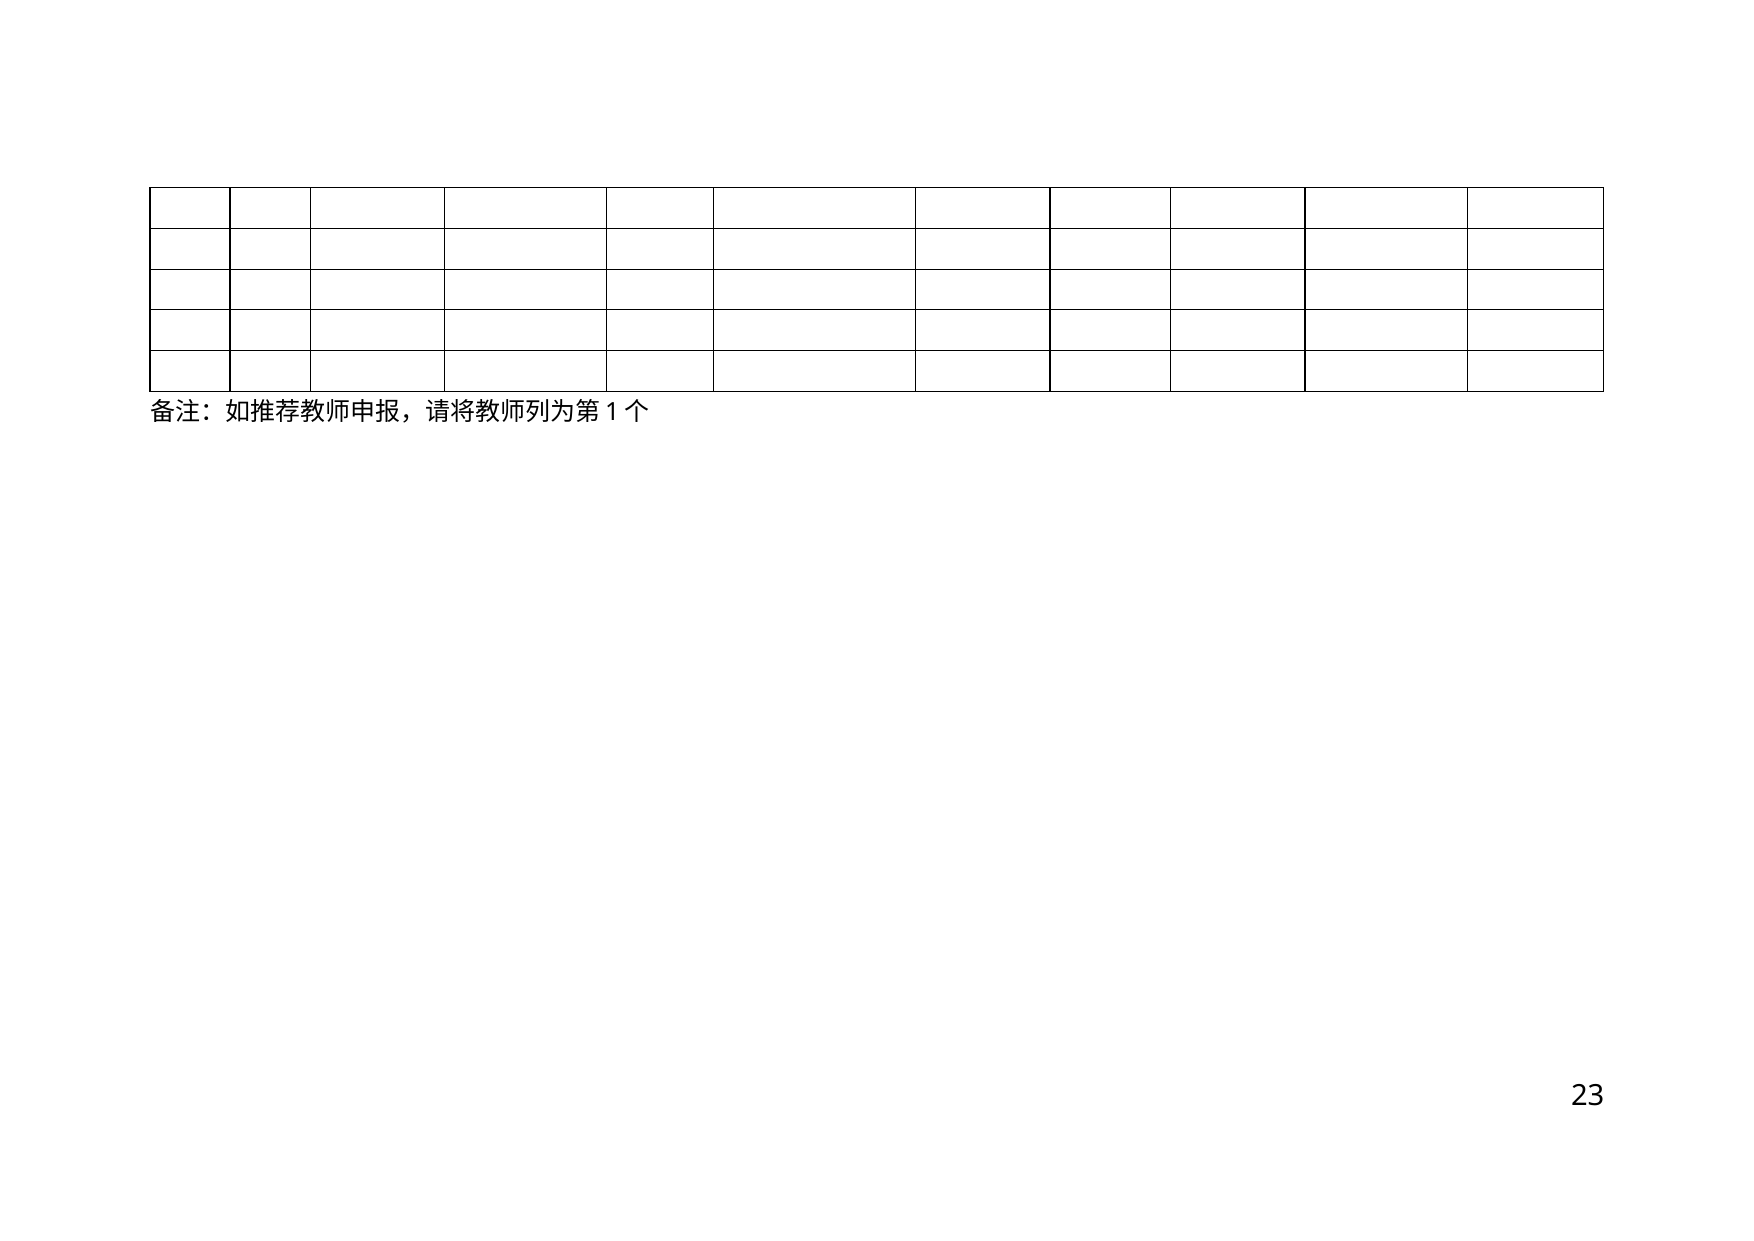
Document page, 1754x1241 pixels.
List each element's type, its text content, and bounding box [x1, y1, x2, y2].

table_cell [607, 229, 713, 269]
table_cell [1306, 229, 1467, 269]
table_cell [445, 229, 606, 269]
table_cell [445, 310, 606, 350]
table_cell [1468, 351, 1603, 391]
table_cell [1171, 351, 1304, 391]
table_cell [1171, 188, 1304, 228]
table_cell [916, 229, 1049, 269]
text 备注：如推荐教师申报，请将教师列为第1个 [150, 392, 1604, 428]
table_cell [1171, 229, 1304, 269]
table_cell [151, 270, 229, 309]
table_cell [311, 310, 444, 350]
table_cell [231, 188, 310, 228]
table_cell [311, 188, 444, 228]
table_cell [1171, 270, 1304, 309]
table_cell [916, 188, 1049, 228]
table_cell [151, 310, 229, 350]
table_cell [916, 270, 1049, 309]
table_cell [231, 310, 310, 350]
table_cell [714, 351, 915, 391]
table_cell [445, 270, 606, 309]
table_cell [1051, 310, 1170, 350]
table_cell [1051, 188, 1170, 228]
table_cell [1306, 188, 1467, 228]
table_cell [1468, 188, 1603, 228]
table_cell [714, 229, 915, 269]
table_cell [231, 229, 310, 269]
table_cell [151, 229, 229, 269]
table_cell [445, 188, 606, 228]
table_cell [1051, 229, 1170, 269]
table_cell [1468, 310, 1603, 350]
table_cell [607, 270, 713, 309]
table_cell [607, 351, 713, 391]
table_cell [151, 188, 229, 228]
table_cell [916, 310, 1049, 350]
table_cell [231, 351, 310, 391]
table_cell [1306, 270, 1467, 309]
table_cell [151, 351, 229, 391]
table_cell [1171, 310, 1304, 350]
table_cell [607, 188, 713, 228]
table_cell [1468, 229, 1603, 269]
table_cell [311, 351, 444, 391]
table_cell [311, 229, 444, 269]
table_cell [916, 351, 1049, 391]
table_cell [714, 270, 915, 309]
table_cell [311, 270, 444, 309]
table_cell [1306, 351, 1467, 391]
table_cell [231, 270, 310, 309]
table_cell [607, 310, 713, 350]
table_cell [714, 188, 915, 228]
table_cell [1051, 351, 1170, 391]
table_cell [1306, 310, 1467, 350]
table_cell [1468, 270, 1603, 309]
table_cell [714, 310, 915, 350]
table_cell [1051, 270, 1170, 309]
table_cell [445, 351, 606, 391]
